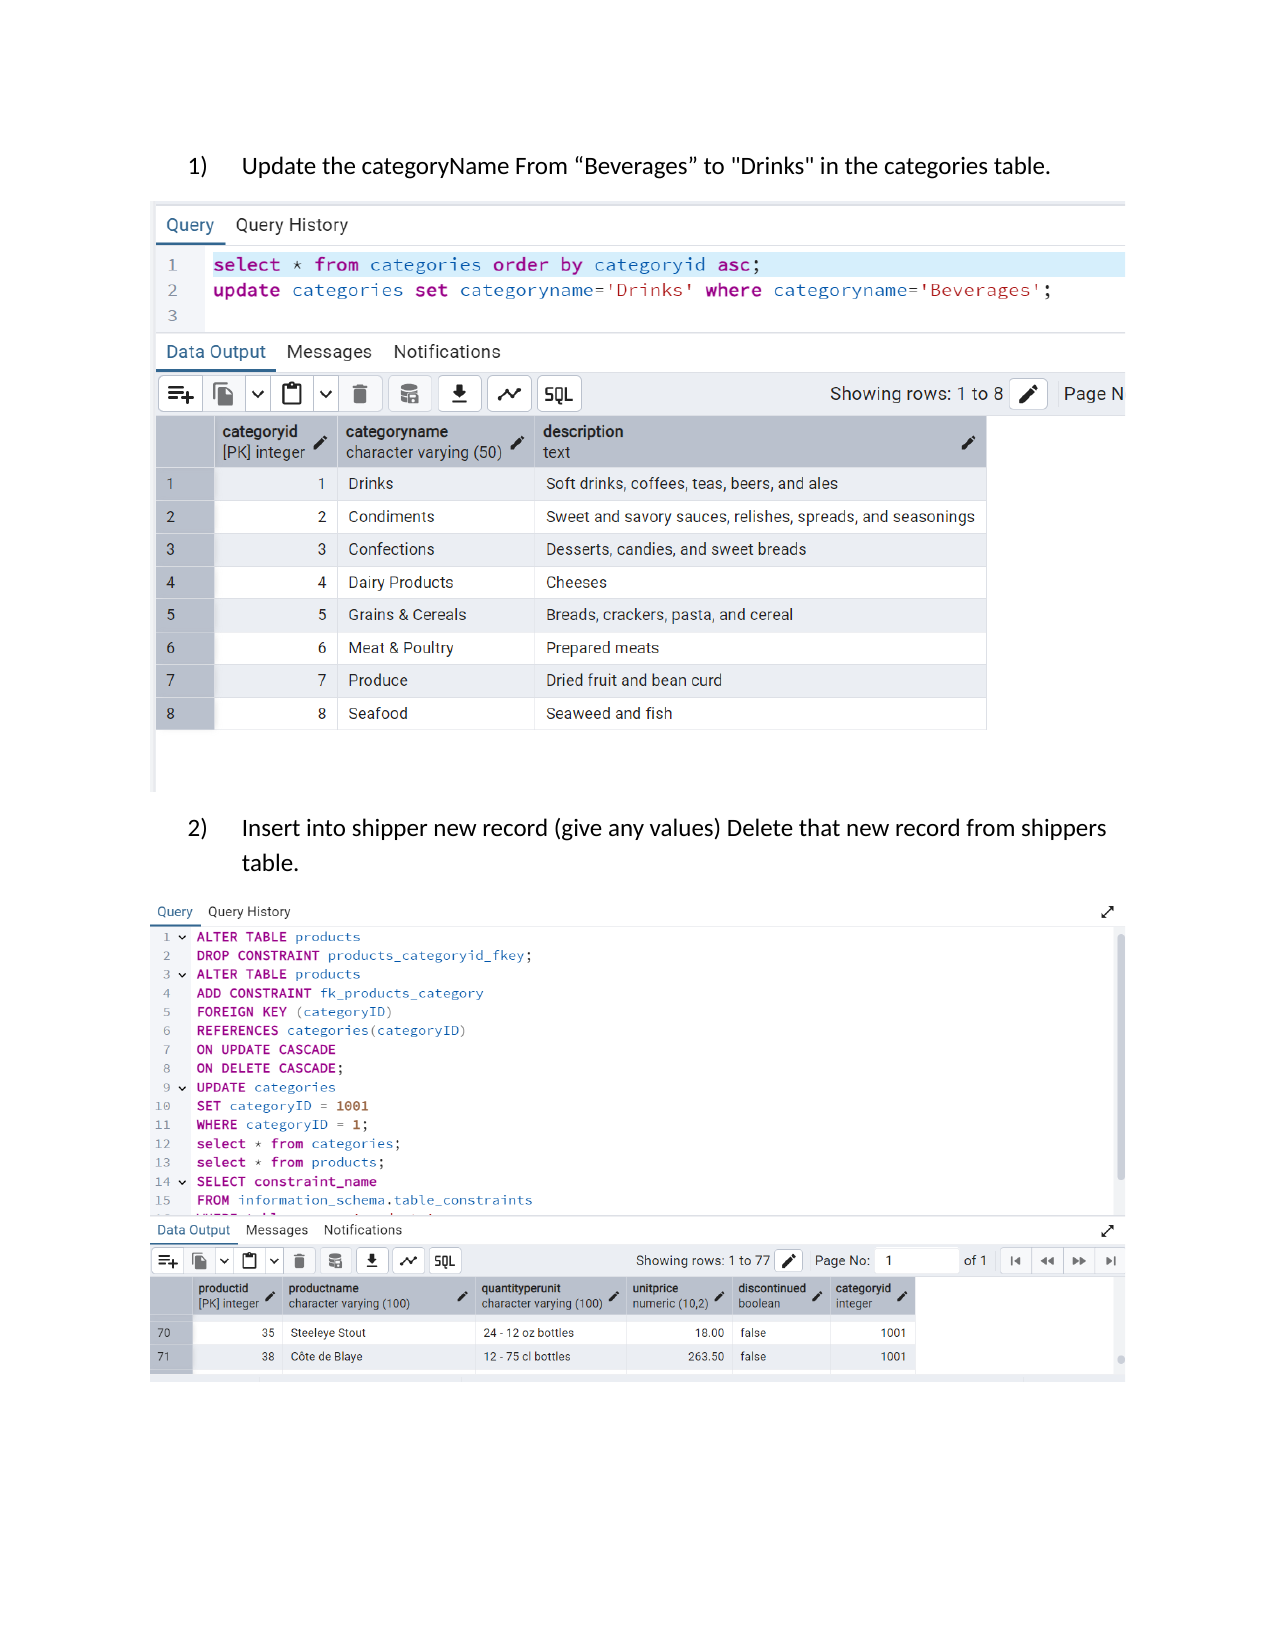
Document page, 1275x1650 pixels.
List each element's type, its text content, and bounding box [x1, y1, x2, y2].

picture [150, 899, 1125, 1382]
list Insert into shipper new record (give any values) Delete that new record from shippers table. [187, 812, 1125, 878]
picture [150, 201, 1125, 792]
list Update the categoryName From “Beverages” to "Drinks" in the categories table. [187, 150, 1125, 181]
